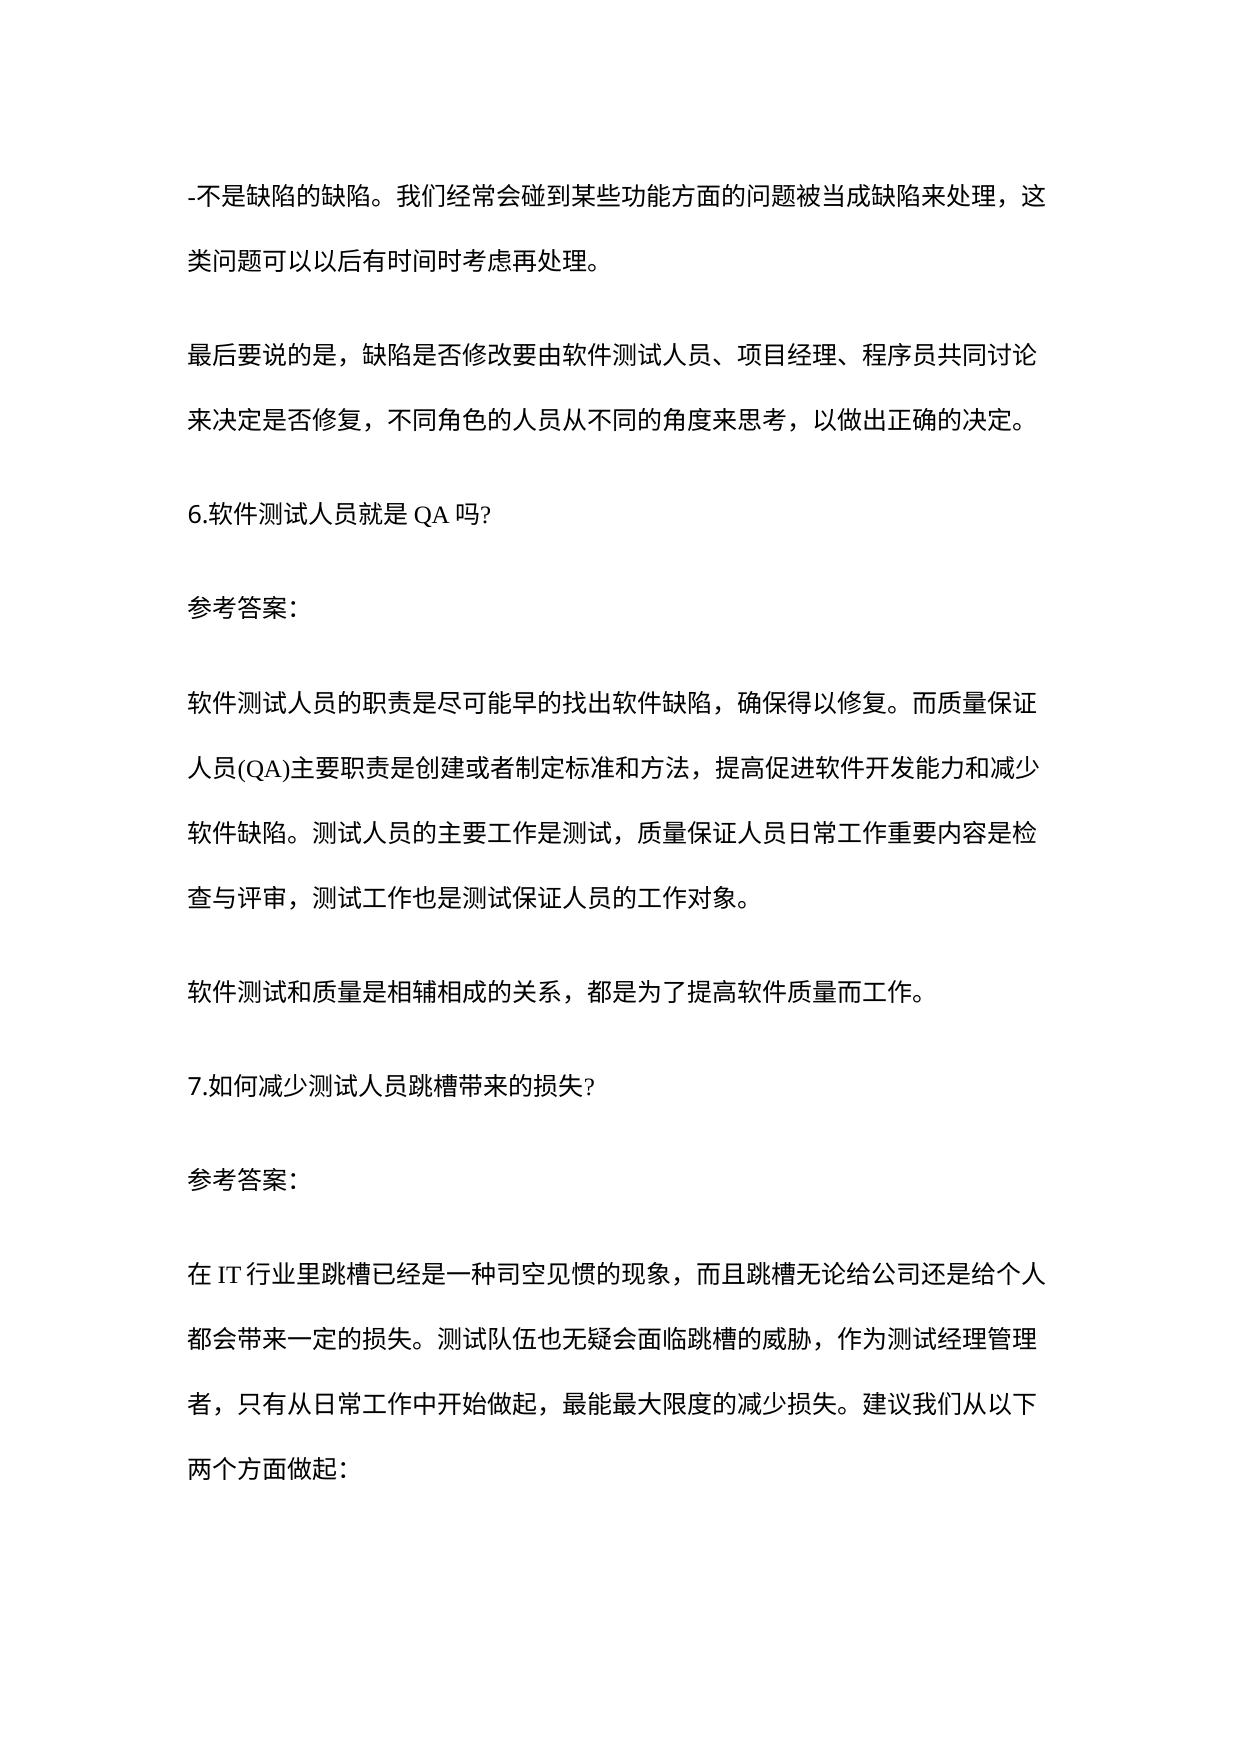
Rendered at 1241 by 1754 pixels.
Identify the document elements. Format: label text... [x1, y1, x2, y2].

text 在IT行业里跳槽已经是一种司空见惯的现象，而且跳槽无论给公司还是给个人都会带来一定的损失。测试队伍也无疑会面临跳槽的威胁，作为测试经理管理者，只有从日常工作中开始做起，最能最大限度的减少损失。建议我们从以下两个方面做起： [187, 1240, 1053, 1500]
text 最后要说的是，缺陷是否修改要由软件测试人员、项目经理、程序员共同讨论来决定是否修复，不同角色的人员从不同的角度来思考，以做出正确的决定。 [187, 321, 1053, 451]
text 6.软件测试人员就是QA吗? [187, 480, 1053, 545]
text -不是缺陷的缺陷。我们经常会碰到某些功能方面的问题被当成缺陷来处理，这类问题可以以后有时间时考虑再处理。 [187, 162, 1053, 292]
text 参考答案： [187, 574, 1053, 639]
text 参考答案： [187, 1146, 1053, 1211]
text 7.如何减少测试人员跳槽带来的损失? [187, 1052, 1053, 1117]
text 软件测试和质量是相辅相成的关系，都是为了提高软件质量而工作。 [187, 958, 1053, 1023]
text 软件测试人员的职责是尽可能早的找出软件缺陷，确保得以修复。而质量保证人员(QA)主要职责是创建或者制定标准和方法，提高促进软件开发能力和减少软件缺陷。测试人员的主要工作是测试，质量保证人员日常工作重要内容是检查与评审，测试工作也是测试保证人员的工作对象。 [187, 669, 1053, 929]
